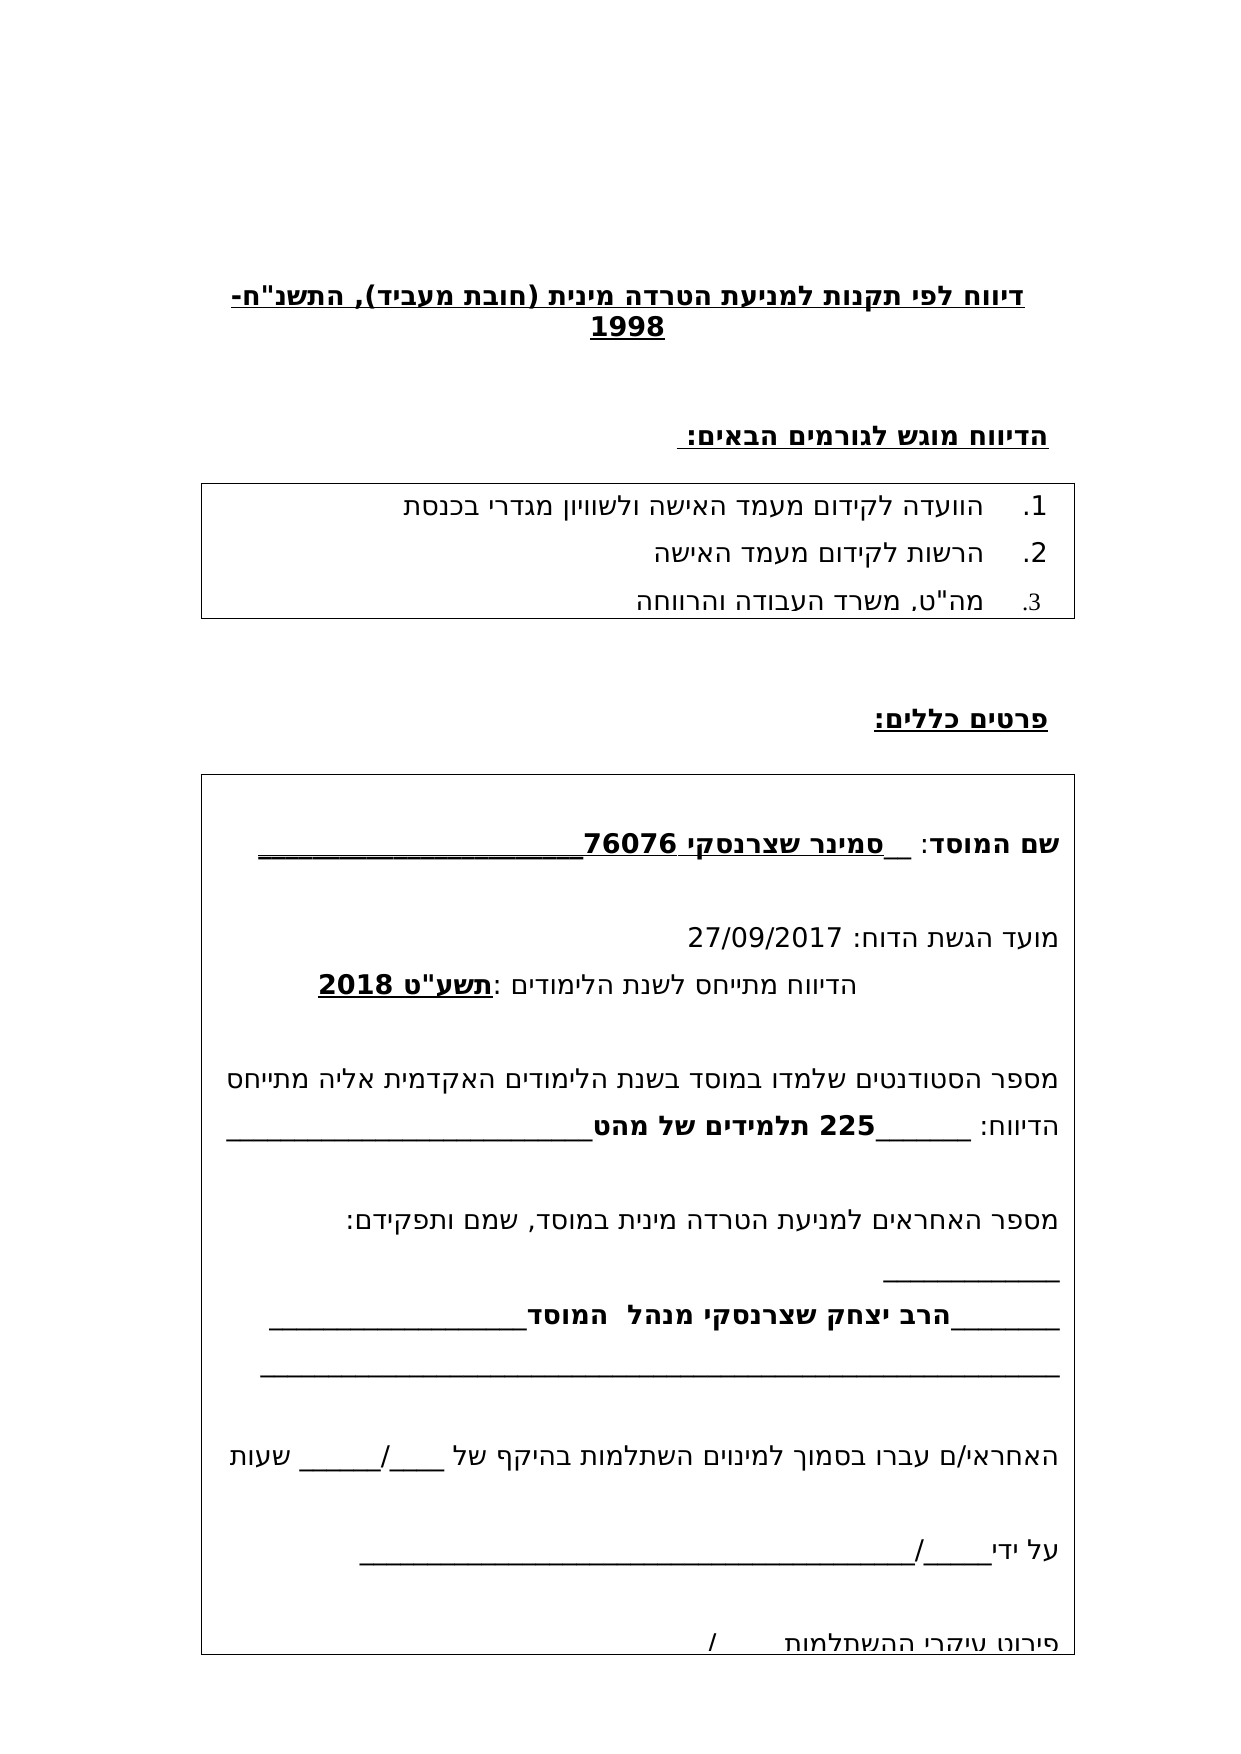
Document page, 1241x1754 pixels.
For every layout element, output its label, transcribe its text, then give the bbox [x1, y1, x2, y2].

text פרטים כללים: [207, 703, 1048, 735]
text דיווח לפי תקנות למניעת הטרדה מינית (חובת מעביד), התשנ"ח-1998 [207, 280, 1048, 343]
list הדיווח מוגש לגורמים הבאים: [207, 421, 1048, 452]
